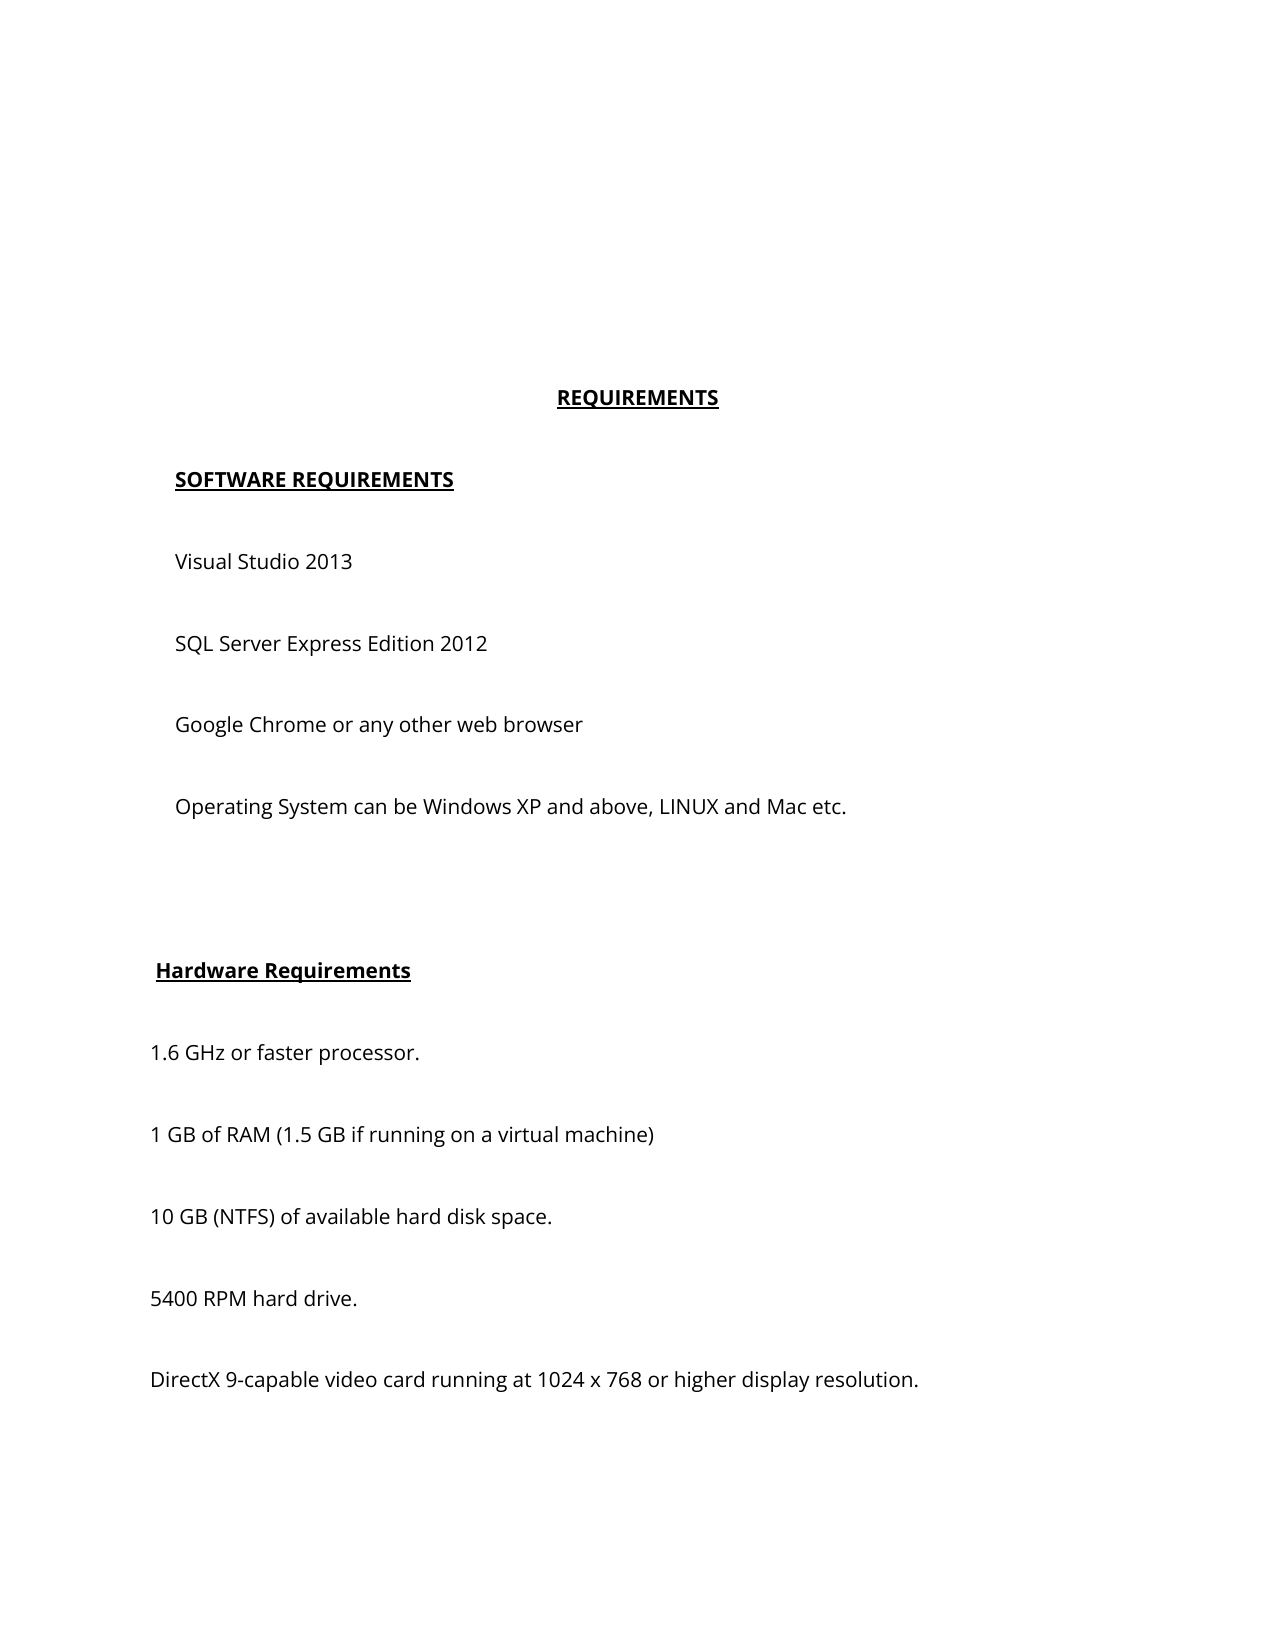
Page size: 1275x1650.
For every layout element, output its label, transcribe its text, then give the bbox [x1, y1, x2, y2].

text Google Chrome or any other web browser [175, 711, 1100, 739]
text DirectX 9-capable video card running at 1024 x 768 or higher display resolution. [150, 1366, 1100, 1394]
text Operating System can be Windows XP and above, LINUX and Mac etc. [175, 792, 1100, 821]
text Visual Studio 2013 [175, 547, 1100, 575]
text 5400 RPM hard drive. [150, 1284, 1100, 1312]
text SOFTWARE REQUIREMENTS [175, 465, 1100, 493]
text 1.6 GHz or faster processor. [150, 1038, 1100, 1067]
text 1 GB of RAM (1.5 GB if running on a virtual machine) [150, 1120, 1100, 1148]
text 10 GB (NTFS) of available hard disk space. [150, 1202, 1100, 1230]
text REQUIREMENTS [150, 383, 1125, 412]
text SQL Server Express Edition 2012 [175, 629, 1100, 657]
text Hardware Requirements [150, 956, 1100, 985]
